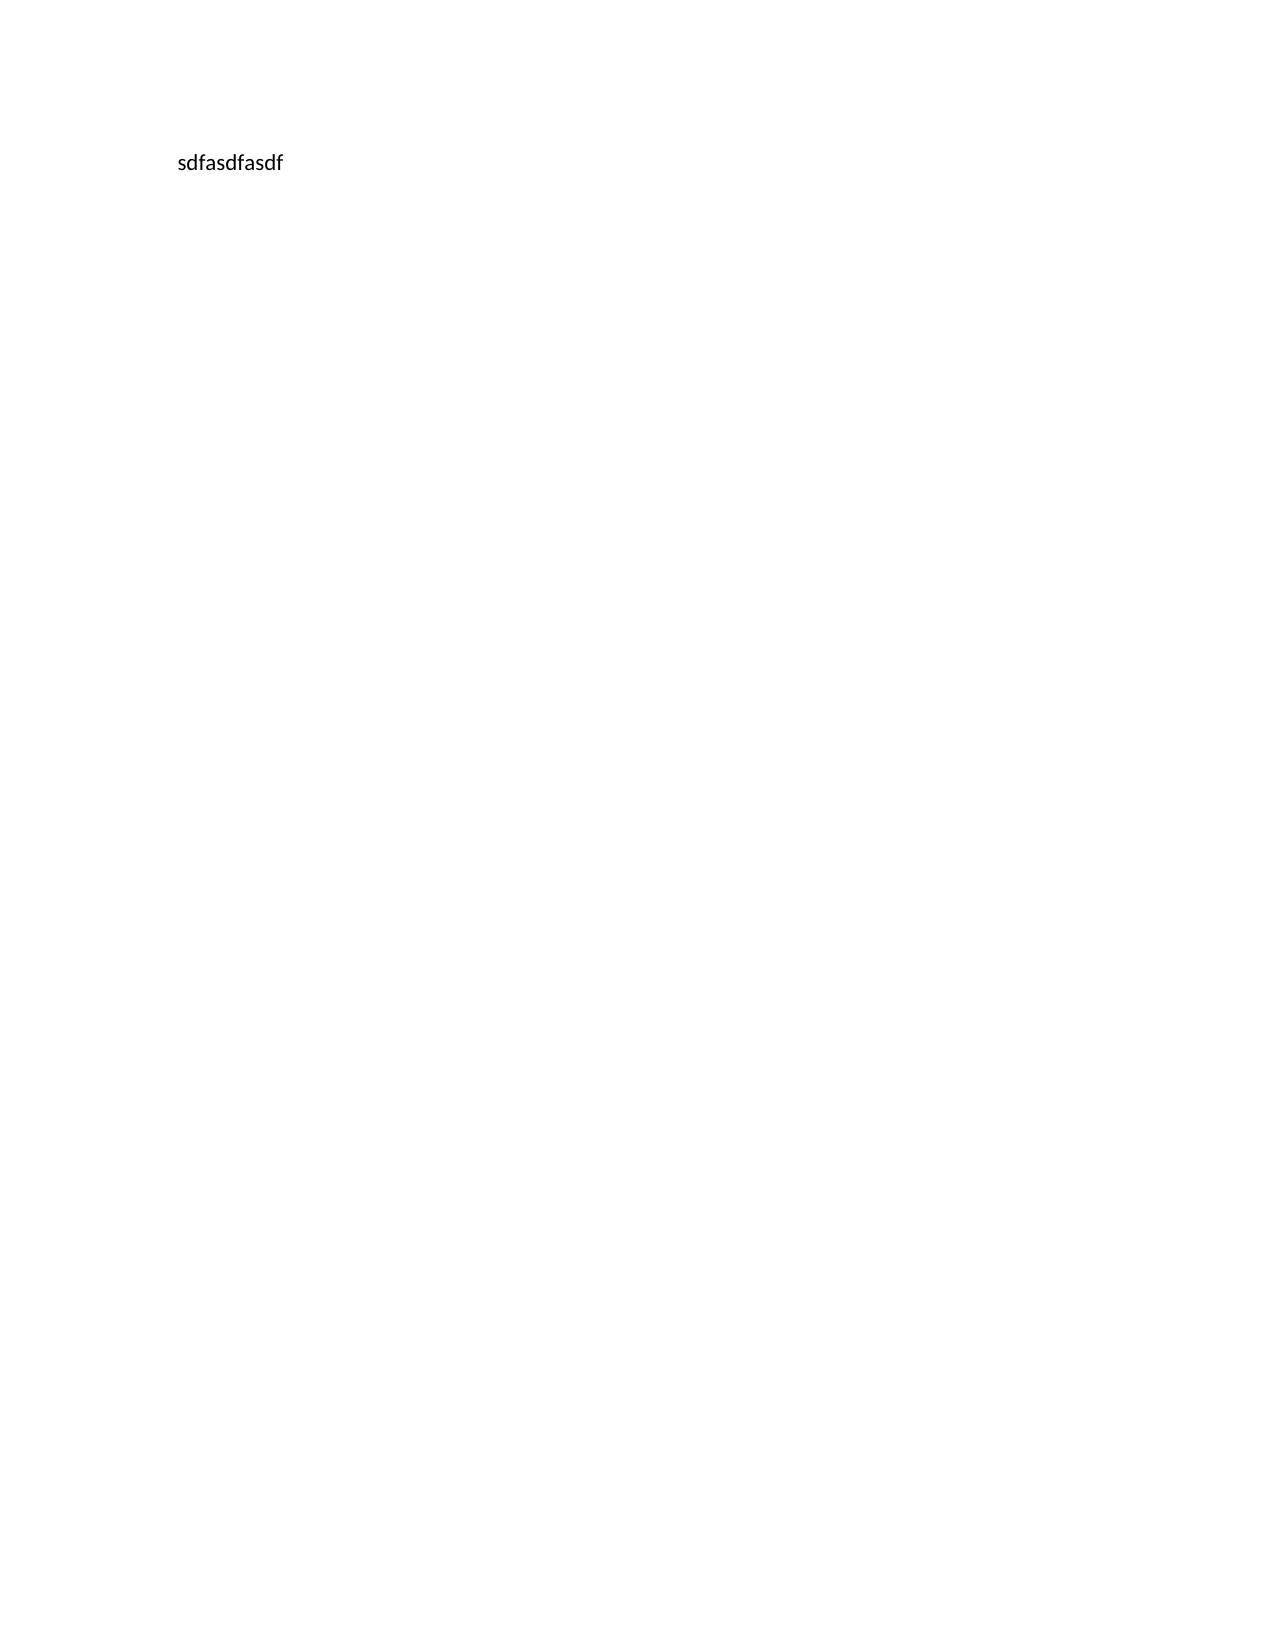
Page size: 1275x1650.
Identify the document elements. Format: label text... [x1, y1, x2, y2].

text sdfasdfasdf [177, 148, 1098, 176]
